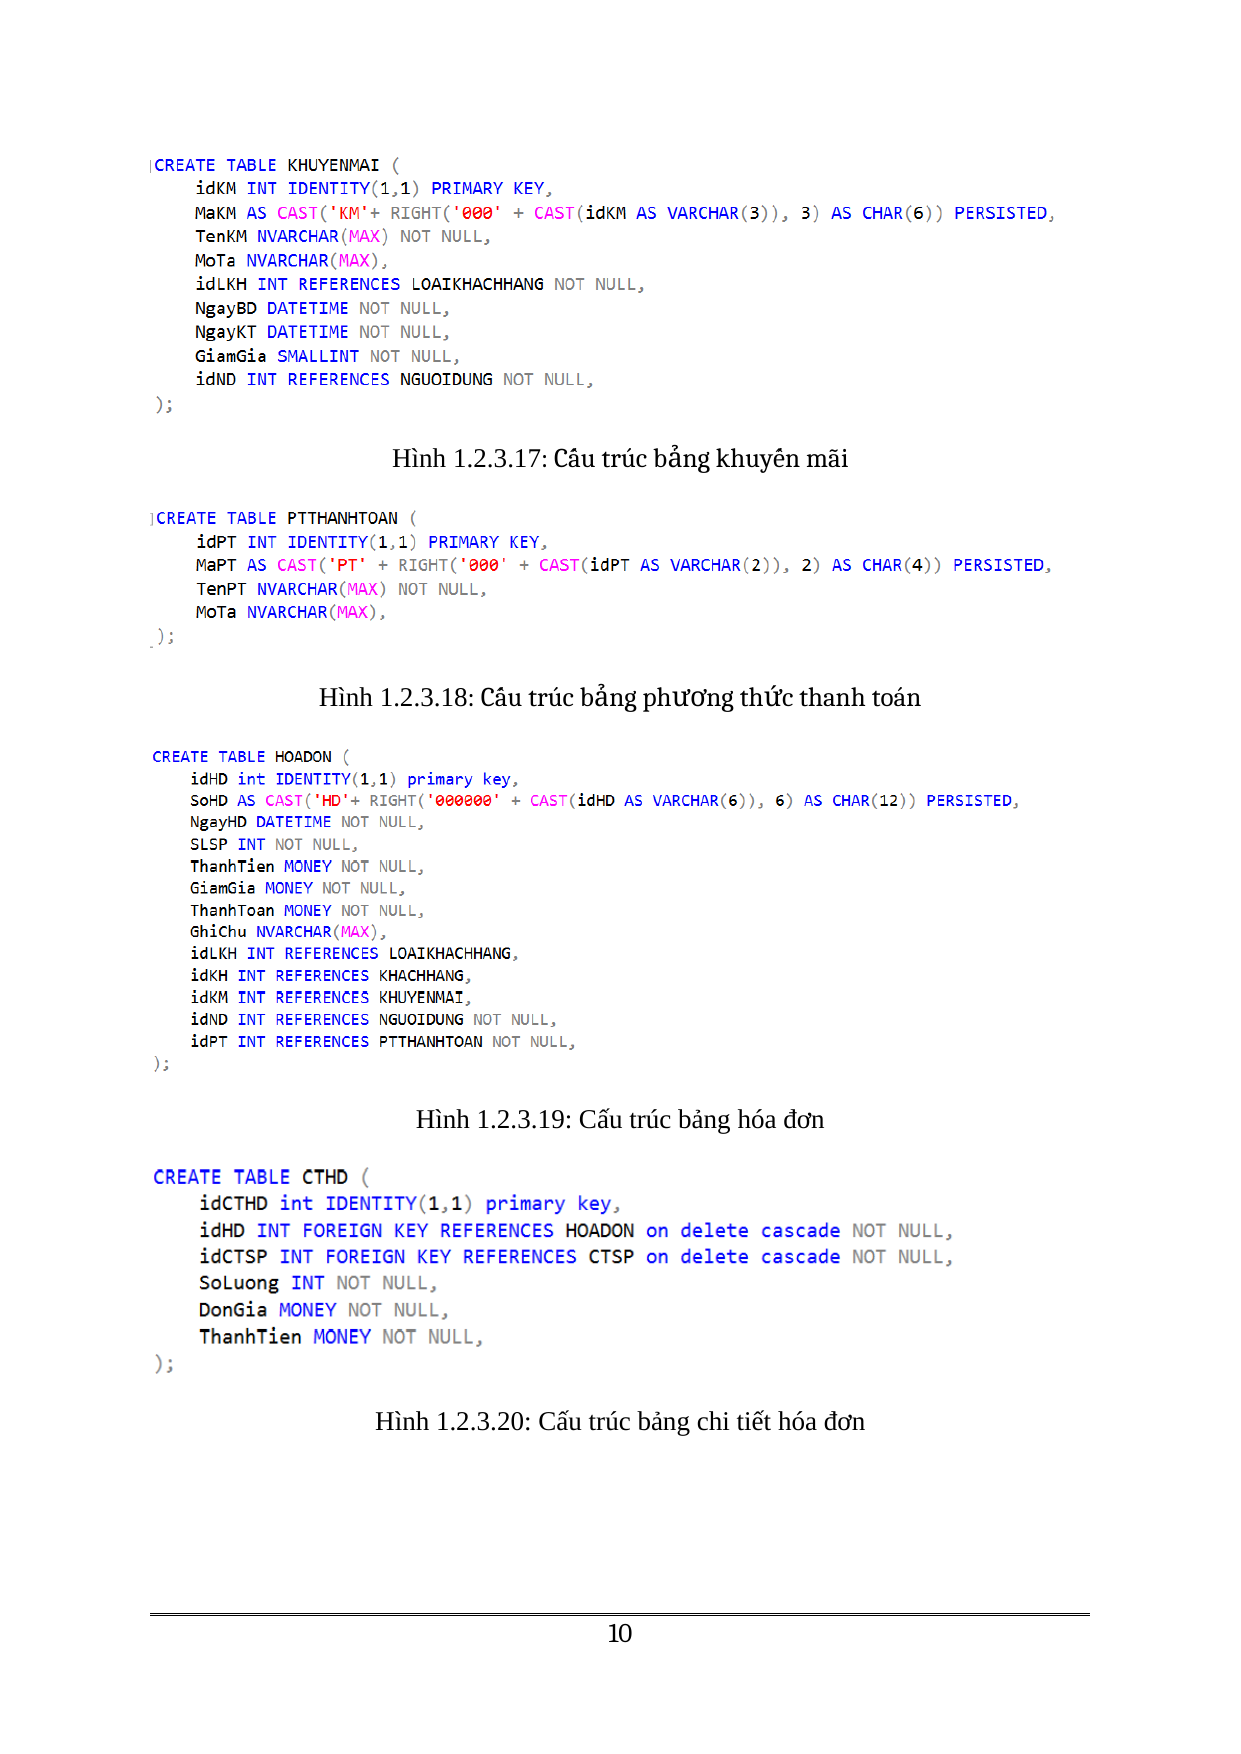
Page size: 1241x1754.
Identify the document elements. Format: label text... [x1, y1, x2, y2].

picture [150, 1162, 972, 1377]
picture [150, 502, 1066, 654]
picture [150, 150, 1066, 414]
picture [150, 742, 1066, 1075]
